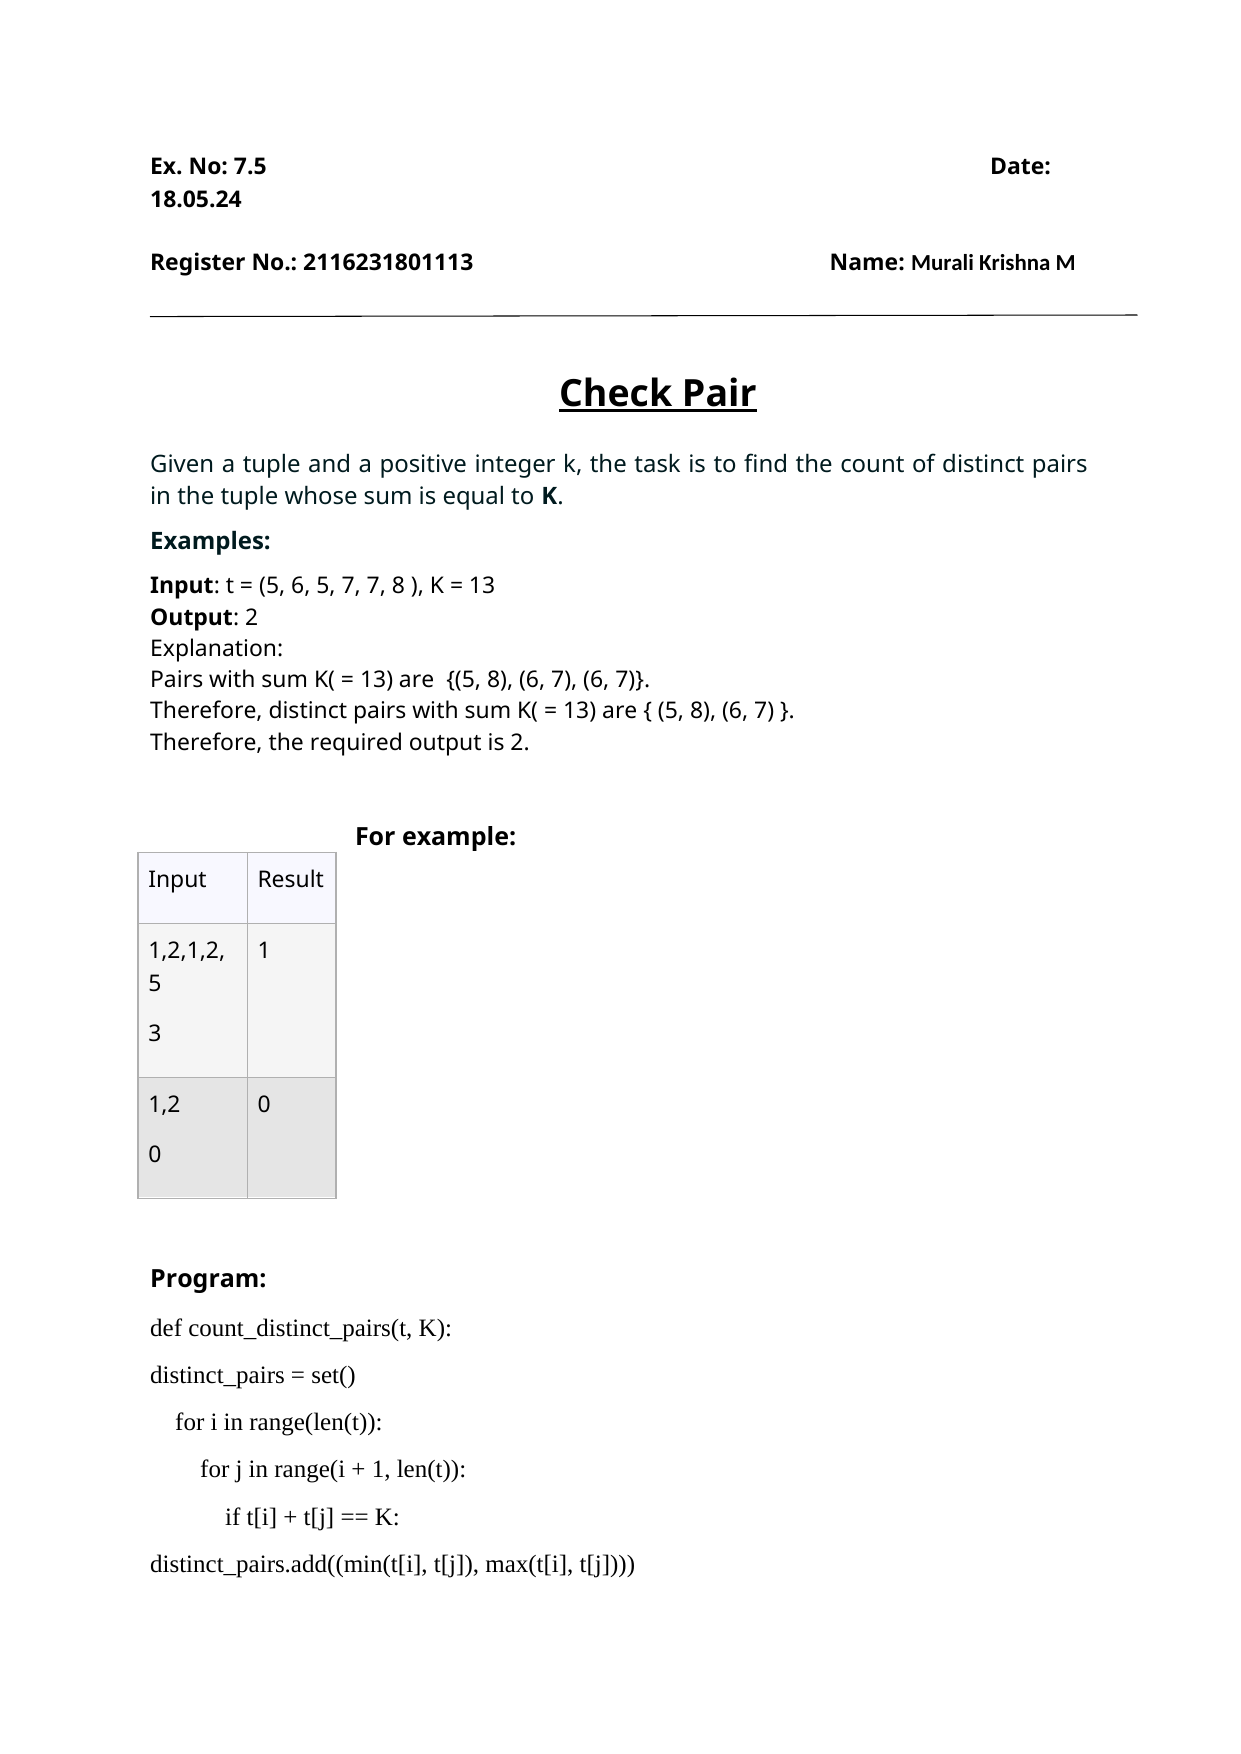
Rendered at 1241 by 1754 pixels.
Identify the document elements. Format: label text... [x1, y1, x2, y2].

text for i in range(len(t)): [150, 1407, 1090, 1436]
table_header Input [139, 853, 247, 923]
text For example: [150, 819, 1090, 853]
table_cell 1,2,1,2,5 3 [139, 924, 247, 1077]
text distinct_pairs = set() [150, 1360, 1090, 1389]
text Ex. No: 7.5 Date: 18.05.24 [150, 150, 1090, 214]
list Check Pair [225, 366, 1090, 417]
text Given a tuple and a positive integer k, the task is to find the count of distinct pairs in the tuple whose sum is equal to K. [150, 446, 1090, 512]
text def count_distinct_pairs(t, K): [150, 1313, 1090, 1342]
table_cell 1,2 0 [139, 1078, 247, 1197]
text if t[i] + t[j] == K: [150, 1502, 1090, 1530]
text Input: t = (5, 6, 5, 7, 7, 8 ), K = 13 Output: 2 Explanation: Pairs with sum K( = 13) are {(5, 8), (6, 7), (6, 7)}. Therefore, distinct pairs with sum K( = 13) are { (5, 8), (6, 7) }. Therefore, the required output is 2. [150, 569, 1090, 757]
text distinct_pairs.add((min(t[i], t[j]), max(t[i], t[j]))) [150, 1549, 1090, 1577]
text for j in range(i + 1, len(t)): [150, 1454, 1090, 1483]
text Examples: [150, 524, 1090, 557]
text Program: [150, 1261, 1090, 1294]
text Register No.: 2116231801113 Name: Murali Krishna M [150, 245, 1090, 277]
table_cell 0 [248, 1078, 335, 1197]
table_cell 1 [248, 924, 335, 1077]
table_header Result [248, 853, 335, 923]
